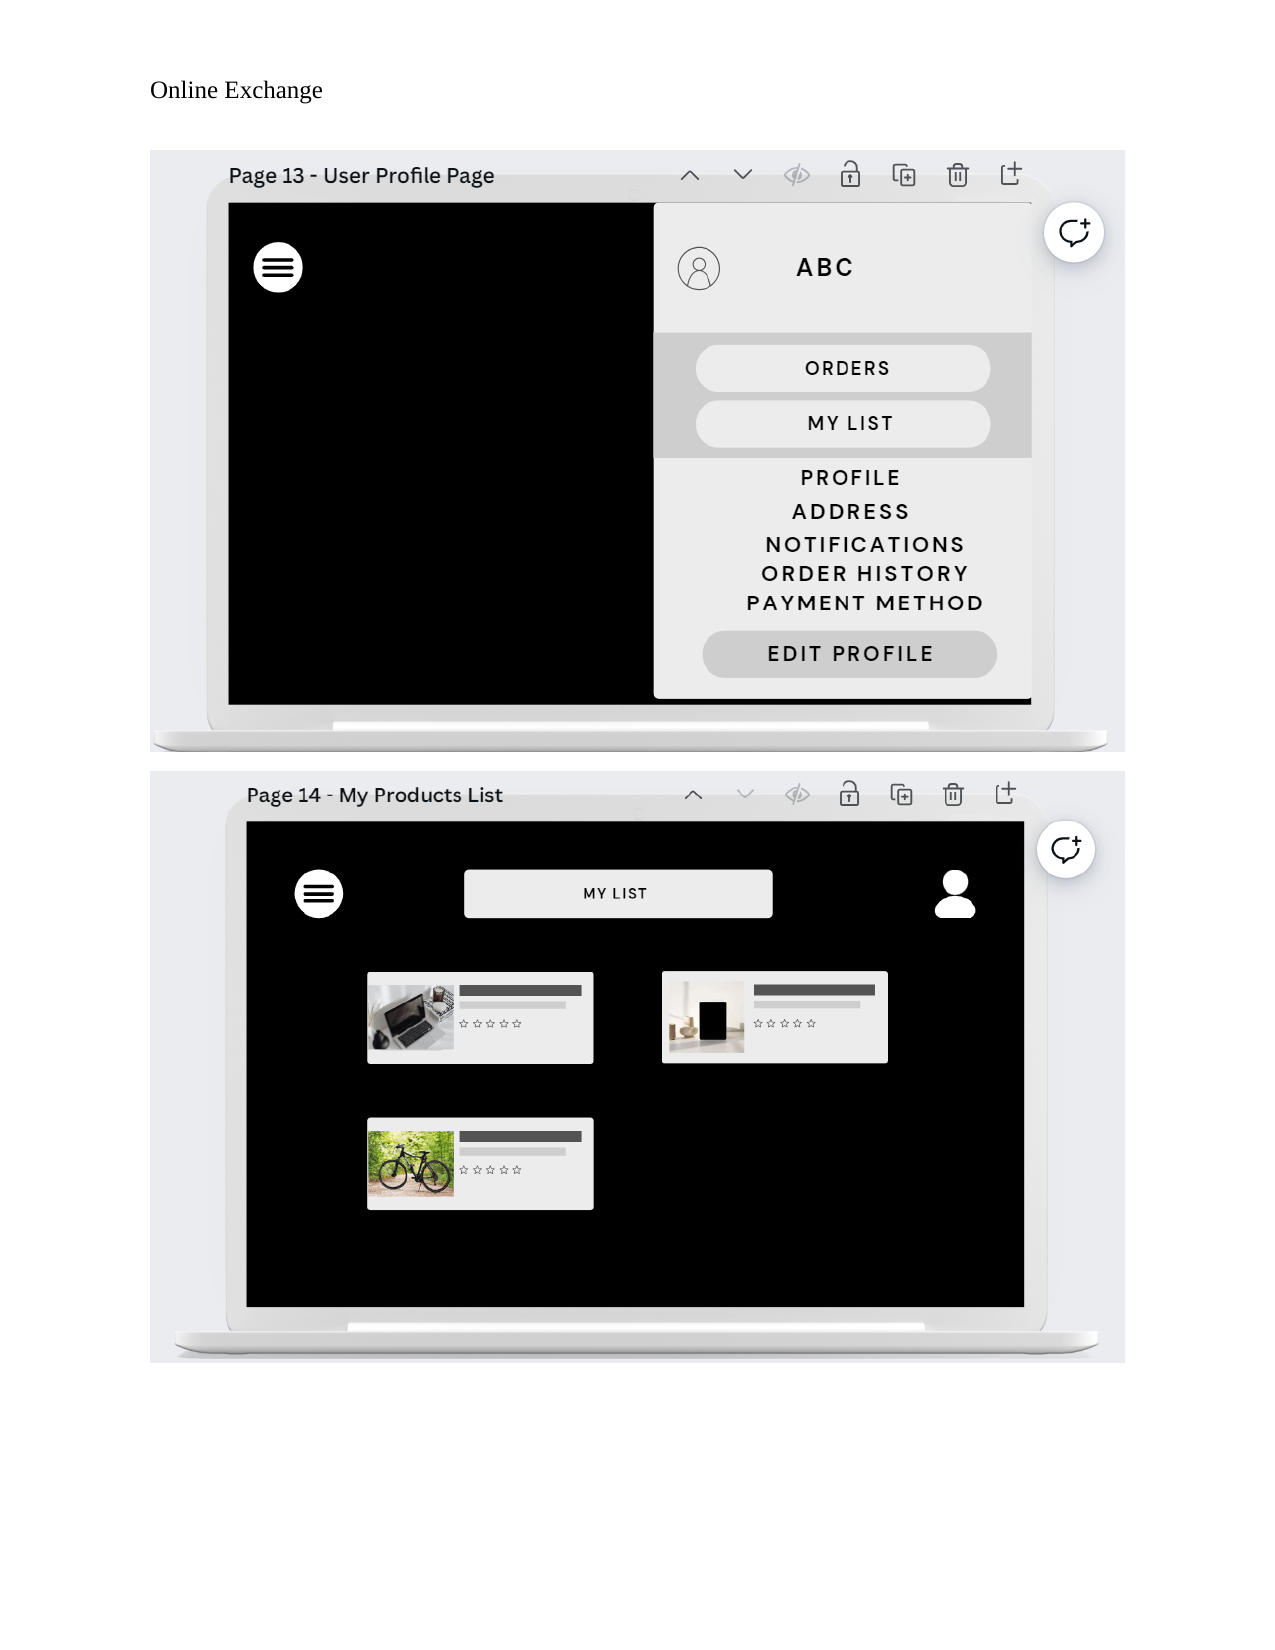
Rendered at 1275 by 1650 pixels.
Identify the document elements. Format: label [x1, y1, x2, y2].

picture [150, 771, 1125, 1363]
picture [150, 150, 1125, 752]
